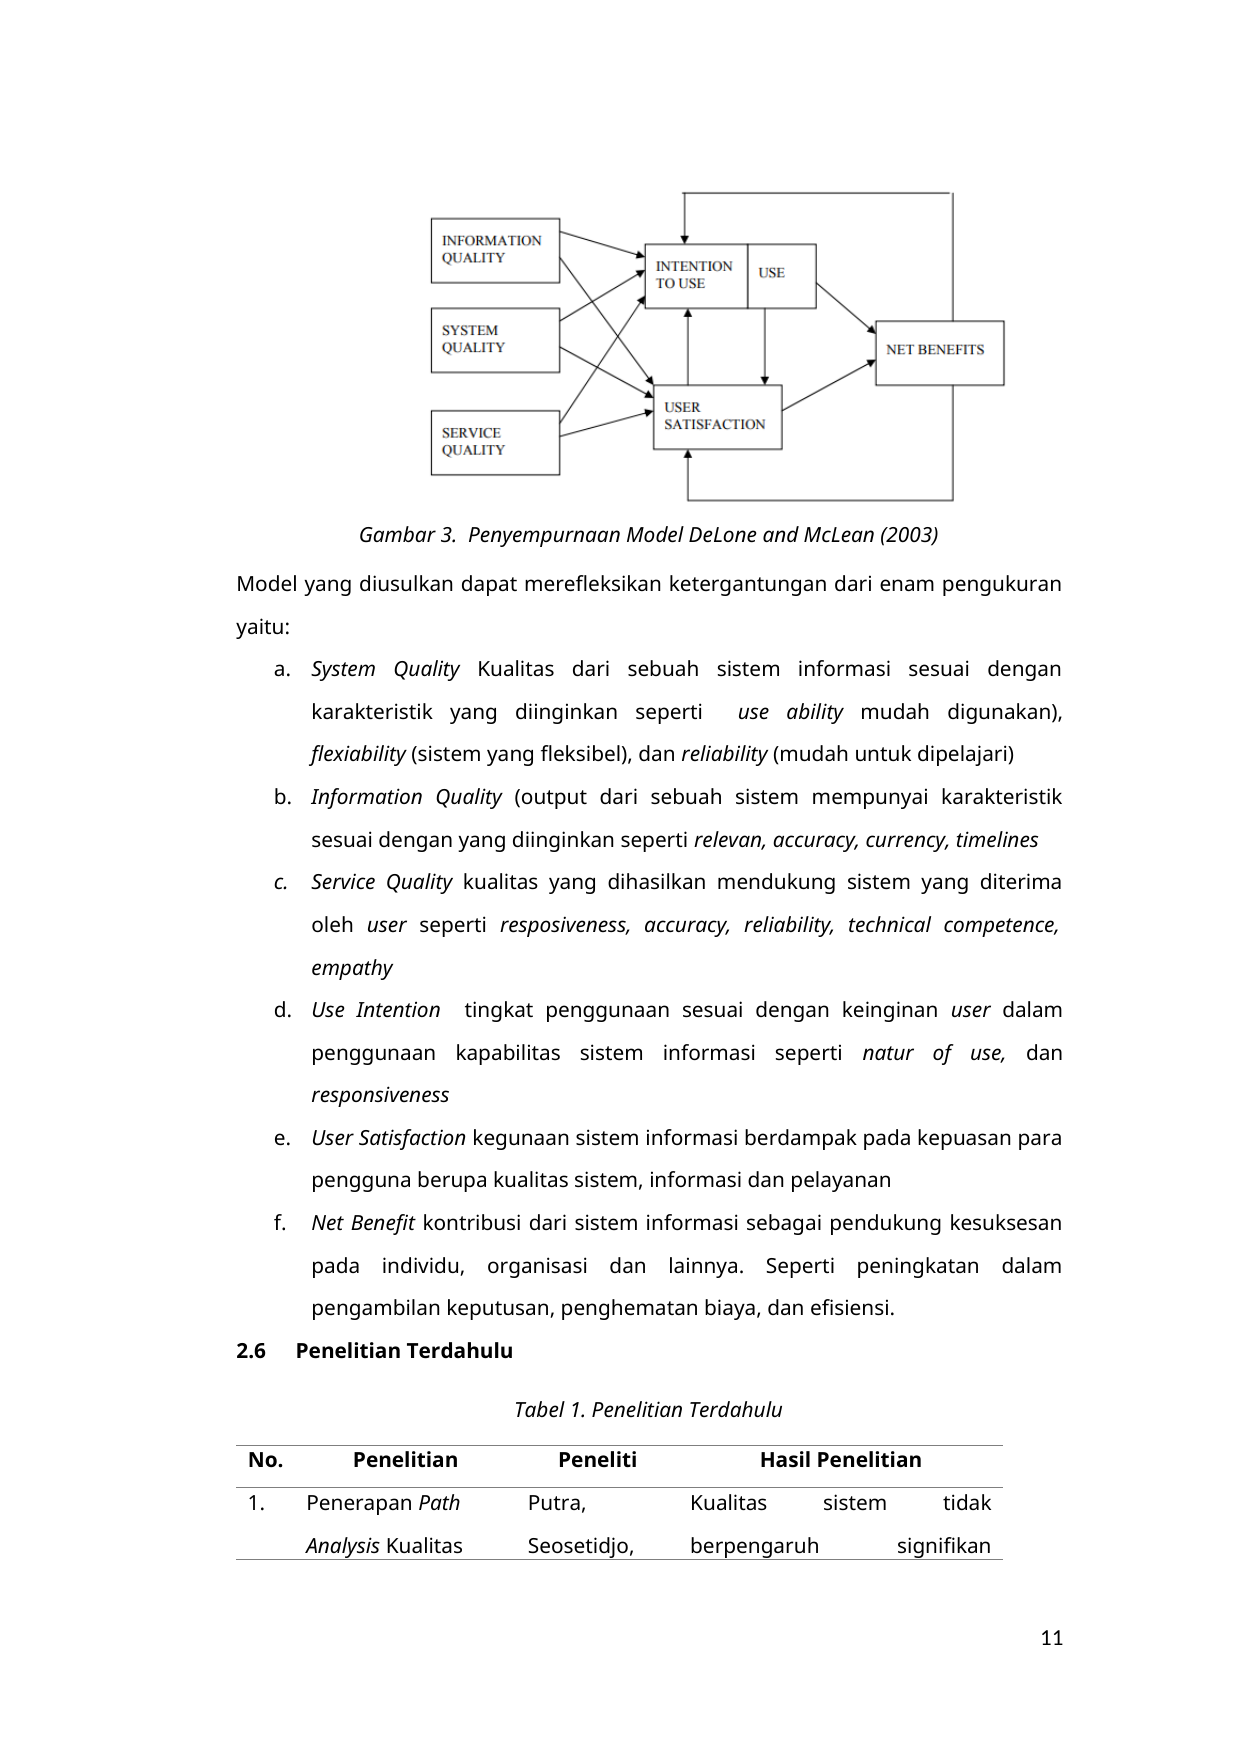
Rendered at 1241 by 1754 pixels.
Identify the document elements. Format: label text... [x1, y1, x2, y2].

table_cell 1. [236, 1488, 295, 1559]
list Penelitian Terdahulu [236, 1336, 1063, 1364]
list System Quality Kualitas dari sebuah sistem informasi sesuai dengan karakteristik yang diinginkan seperti use ability mudah digunakan), flexiability (sistem yang fleksibel), dan reliability (mudah untuk dipelajari) [274, 654, 1063, 768]
text Tabel 1. Penelitian Terdahulu [236, 1395, 1063, 1424]
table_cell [295, 1488, 516, 1559]
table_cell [516, 1488, 679, 1559]
table_header Penelitian [295, 1446, 516, 1487]
text Gambar 3. Penyempurnaan Model DeLone and McLean (2003) [236, 520, 1063, 548]
list User Satisfaction kegunaan sistem informasi berdampak pada kepuasan para pengguna berupa kualitas sistem, informasi dan pelayanan [274, 1123, 1063, 1194]
table_header No. [236, 1446, 295, 1487]
list Use Intention tingkat penggunaan sesuai dengan keinginan user dalam penggunaan kapabilitas sistem informasi seperti natur of use, dan responsiveness [274, 995, 1063, 1109]
table_header Hasil Penelitian [679, 1446, 1003, 1487]
table_header Peneliti [516, 1446, 679, 1487]
list Net Benefit kontribusi dari sistem informasi sebagai pendukung kesuksesan pada individu, organisasi dan lainnya. Seperti peningkatan dalam pengambilan keputusan, penghematan biaya, dan efisiensi. [274, 1208, 1063, 1322]
text Model yang diusulkan dapat merefleksikan ketergantungan dari enam pengukuran yaitu: [236, 569, 1063, 640]
list Information Quality (output dari sebuah sistem mempunyai karakteristik sesuai dengan yang diinginkan seperti relevan, accuracy, currency, timelines [274, 782, 1063, 853]
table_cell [679, 1488, 1003, 1559]
list Service Quality kualitas yang dihasilkan mendukung sistem yang diterima oleh user seperti resposiveness, accuracy, reliability, technical competence, empathy [274, 867, 1063, 981]
picture [415, 177, 1019, 506]
